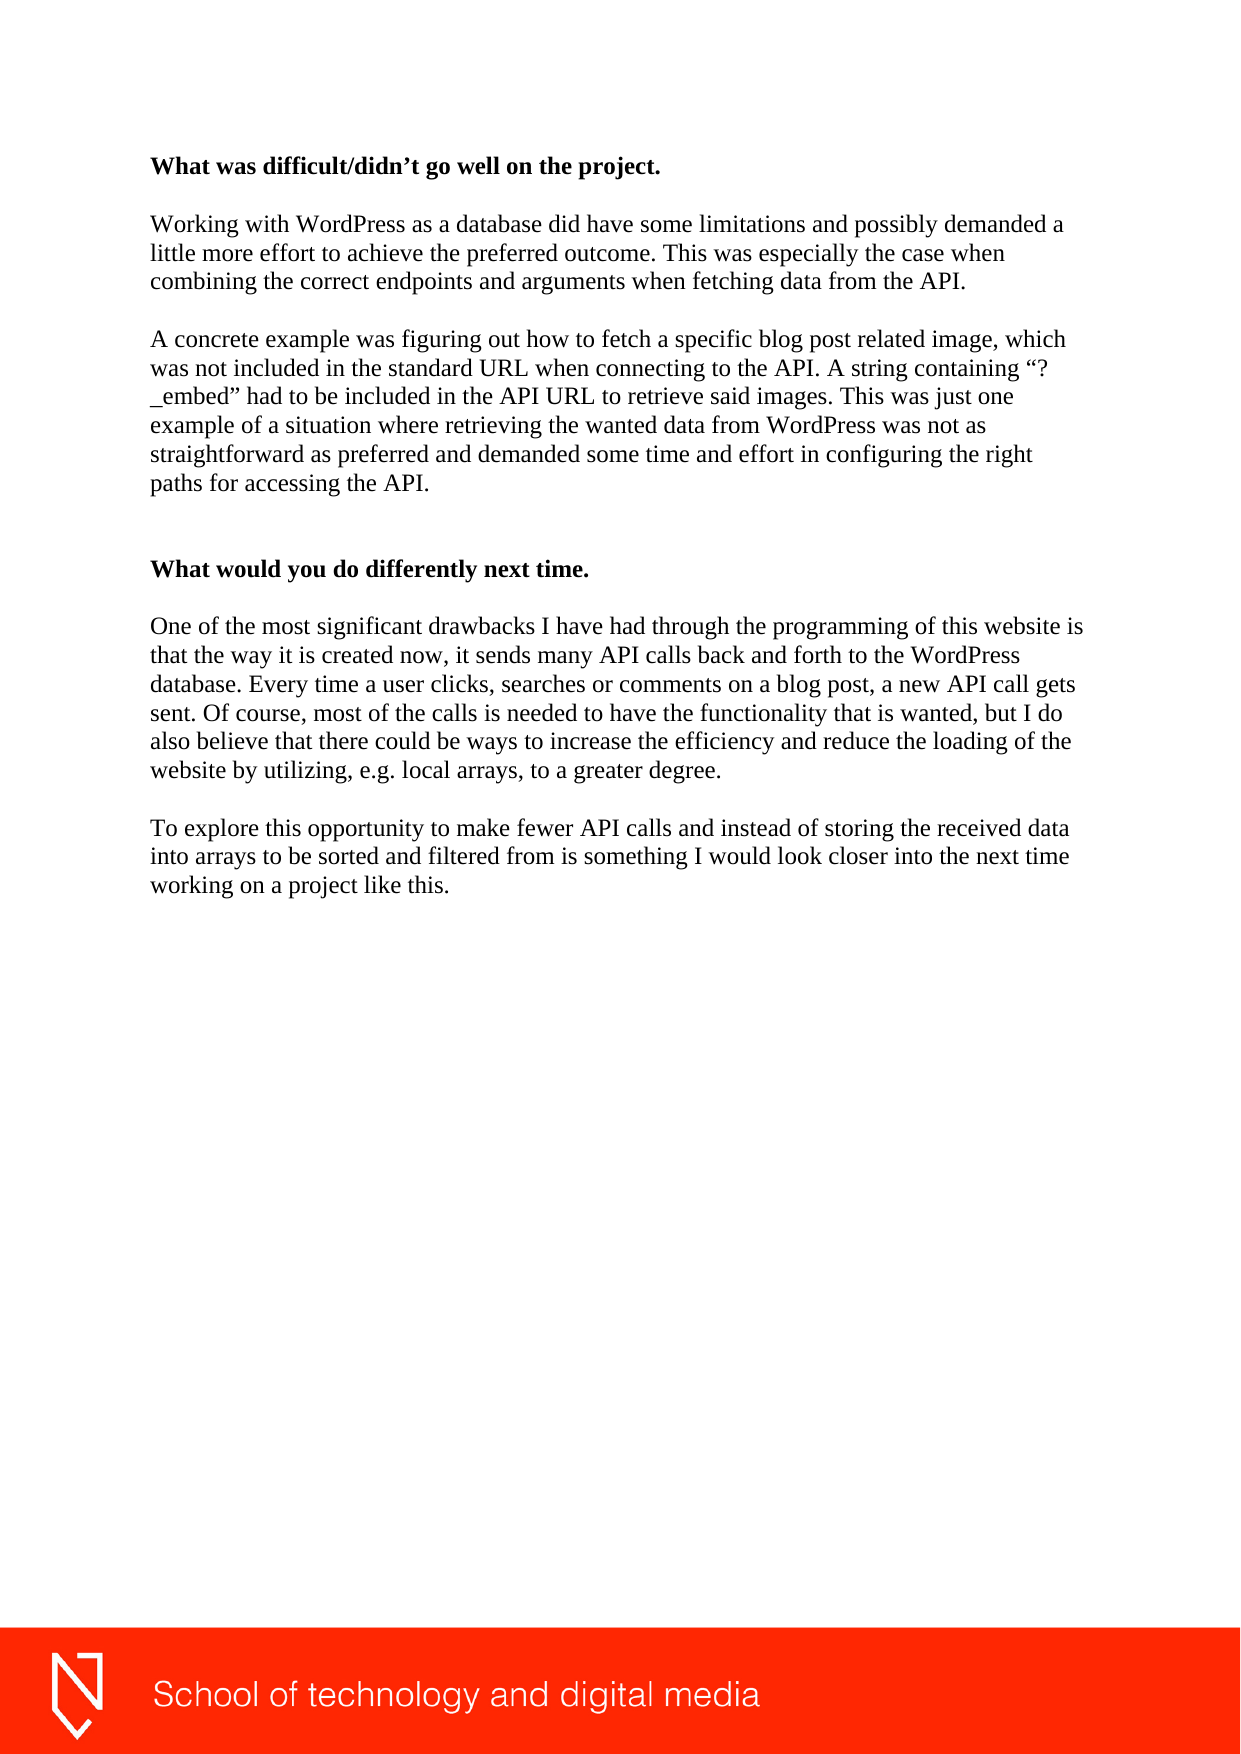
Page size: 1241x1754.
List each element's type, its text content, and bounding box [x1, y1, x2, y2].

picture [0, 1618, 1241, 1754]
text What was difficult/didn’t go well on the project. [150, 151, 1090, 180]
text Working with WordPress as a database did have some limitations and possibly demanded a little more effort to achieve the preferred outcome. This was especially the case when combining the correct endpoints and arguments when fetching data from the API. [150, 209, 1090, 295]
text One of the most significant drawbacks I have had through the programming of this website is that the way it is created now, it sends many API calls back and forth to the WordPress database. Every time a user clicks, searches or comments on a blog post, a new API call gets sent. Of course, most of the calls is needed to have the functionality that is wanted, but I do also believe that there could be ways to increase the efficiency and reduce the loading of the website by utilizing, e.g. local arrays, to a greater degree. [150, 611, 1090, 784]
text What would you do differently next time. [150, 554, 1090, 583]
text A concrete example was figuring out how to fetch a specific blog post related image, which was not included in the standard URL when connecting to the API. A string containing “?_embed” had to be included in the API URL to retrieve said images. This was just one example of a situation where retrieving the wanted data from WordPress was not as straightforward as preferred and demanded some time and effort in configuring the right paths for accessing the API. [150, 324, 1090, 496]
text To explore this opportunity to make fewer API calls and instead of storing the received data into arrays to be sorted and filtered from is something I would look closer into the next time working on a project like this. [150, 813, 1090, 899]
